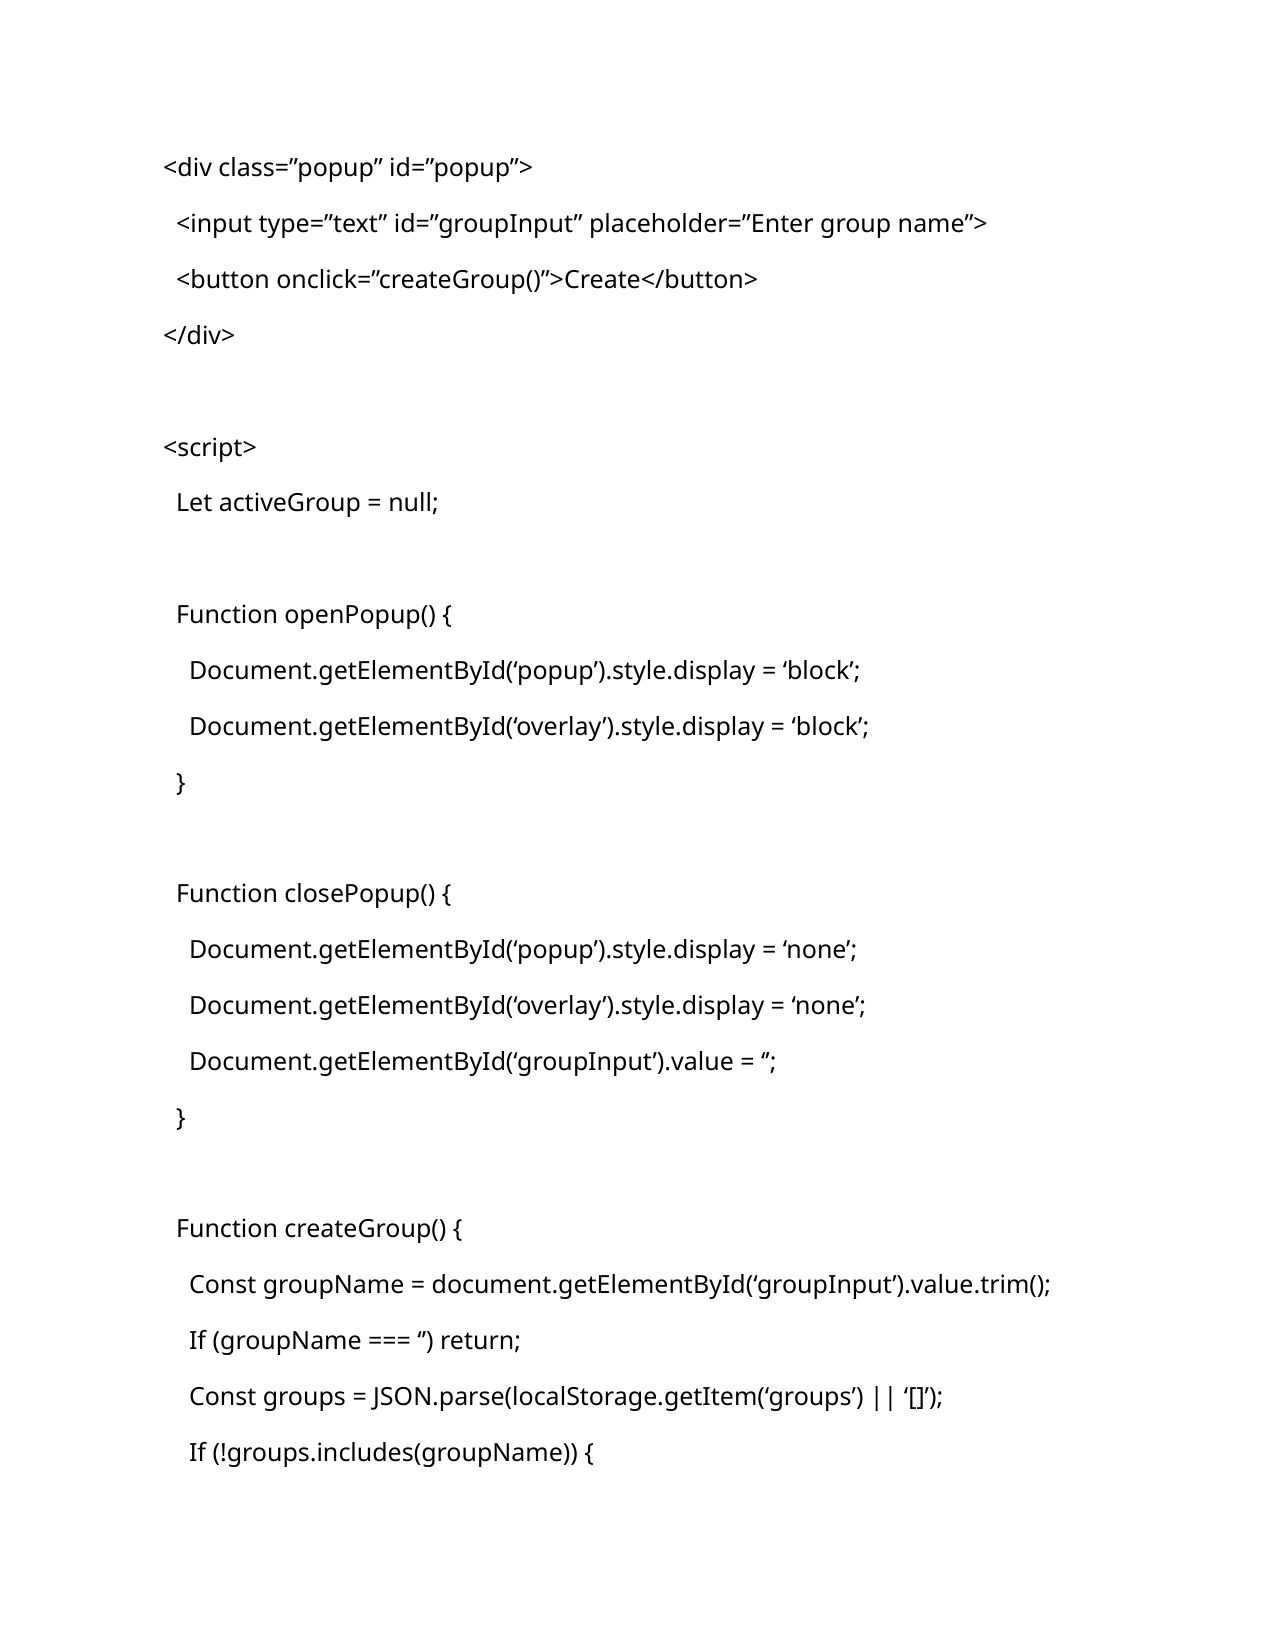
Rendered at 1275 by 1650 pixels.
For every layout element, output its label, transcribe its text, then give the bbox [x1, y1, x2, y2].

text If (groupName === ‘’) return; [150, 1322, 1125, 1357]
text Const groups = JSON.parse(localStorage.getItem(‘groups’) || ‘[]’); [150, 1378, 1125, 1412]
text Document.getElementById(‘popup’).style.display = ‘none’; [150, 932, 1125, 966]
text Const groupName = document.getElementById(‘groupInput’).value.trim(); [150, 1267, 1125, 1301]
text Function openPopup() { [150, 597, 1125, 631]
text <div class=”popup” id=”popup”> [150, 150, 1125, 184]
text Document.getElementById(‘popup’).style.display = ‘block’; [150, 652, 1125, 687]
text <button onclick=”createGroup()”>Create</button> [150, 262, 1125, 296]
text } [150, 1099, 1125, 1133]
text Document.getElementById(‘groupInput’).value = ‘’; [150, 1043, 1125, 1077]
text Let activeGroup = null; [150, 485, 1125, 519]
text </div> [150, 317, 1125, 352]
text If (!groups.includes(groupName)) { [150, 1434, 1125, 1468]
text Function closePopup() { [150, 876, 1125, 910]
text } [150, 764, 1125, 798]
text Document.getElementById(‘overlay’).style.display = ‘block’; [150, 708, 1125, 742]
text <script> [150, 429, 1125, 463]
text Function createGroup() { [150, 1211, 1125, 1245]
text <input type=”text” id=”groupInput” placeholder=”Enter group name”> [150, 206, 1125, 240]
text Document.getElementById(‘overlay’).style.display = ‘none’; [150, 987, 1125, 1022]
